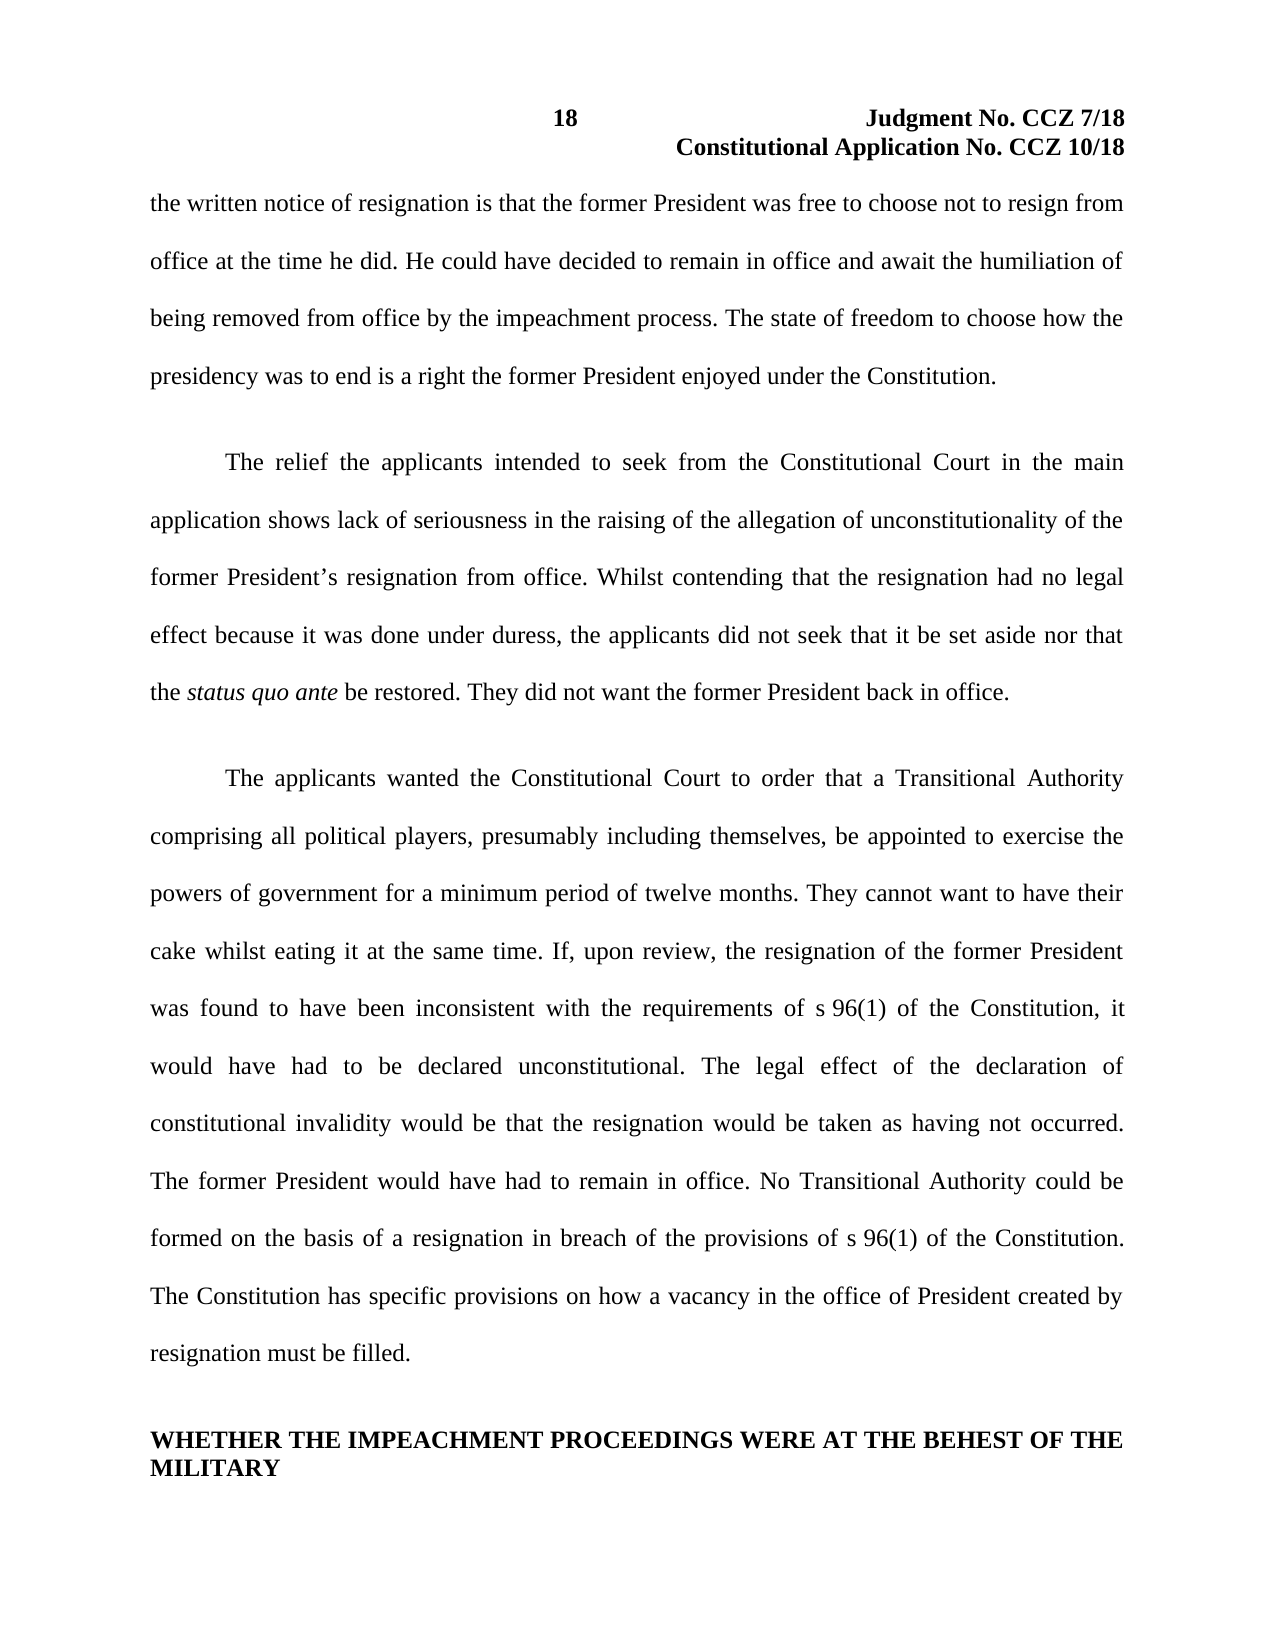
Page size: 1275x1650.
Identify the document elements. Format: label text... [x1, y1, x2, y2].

text The relief the applicants intended to seek from the Constitutional Court in the main application shows lack of seriousness in the raising of the allegation of unconstitutionality of the former President’s resignation from office. Whilst contending that the resignation had no legal effect because it was done under duress, the applicants did not seek that it be set aside nor that the status quo ante be restored. They did not want the former President back in office. [150, 447, 1125, 706]
text The applicants wanted the Constitutional Court to order that a Transitional Authority comprising all political players, presumably including themselves, be appointed to exercise the powers of government for a minimum period of twelve months. They cannot want to have their cake whilst eating it at the same time. If, upon review, the resignation of the former President was found to have been inconsistent with the requirements of s 96(1) of the Constitution, it would have had to be declared unconstitutional. The legal effect of the declaration of constitutional invalidity would be that the resignation would be taken as having not occurred. The former President would have had to remain in office. No Transitional Authority could be formed on the basis of a resignation in breach of the provisions of s 96(1) of the Constitution. The Constitution has specific provisions on how a vacancy in the office of President created by resignation must be filled. [150, 763, 1125, 1367]
text WHETHER THE IMPEACHMENT PROCEEDINGS WERE AT THE BEHEST OF THE MILITARY [150, 1425, 1125, 1482]
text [150, 188, 1125, 390]
